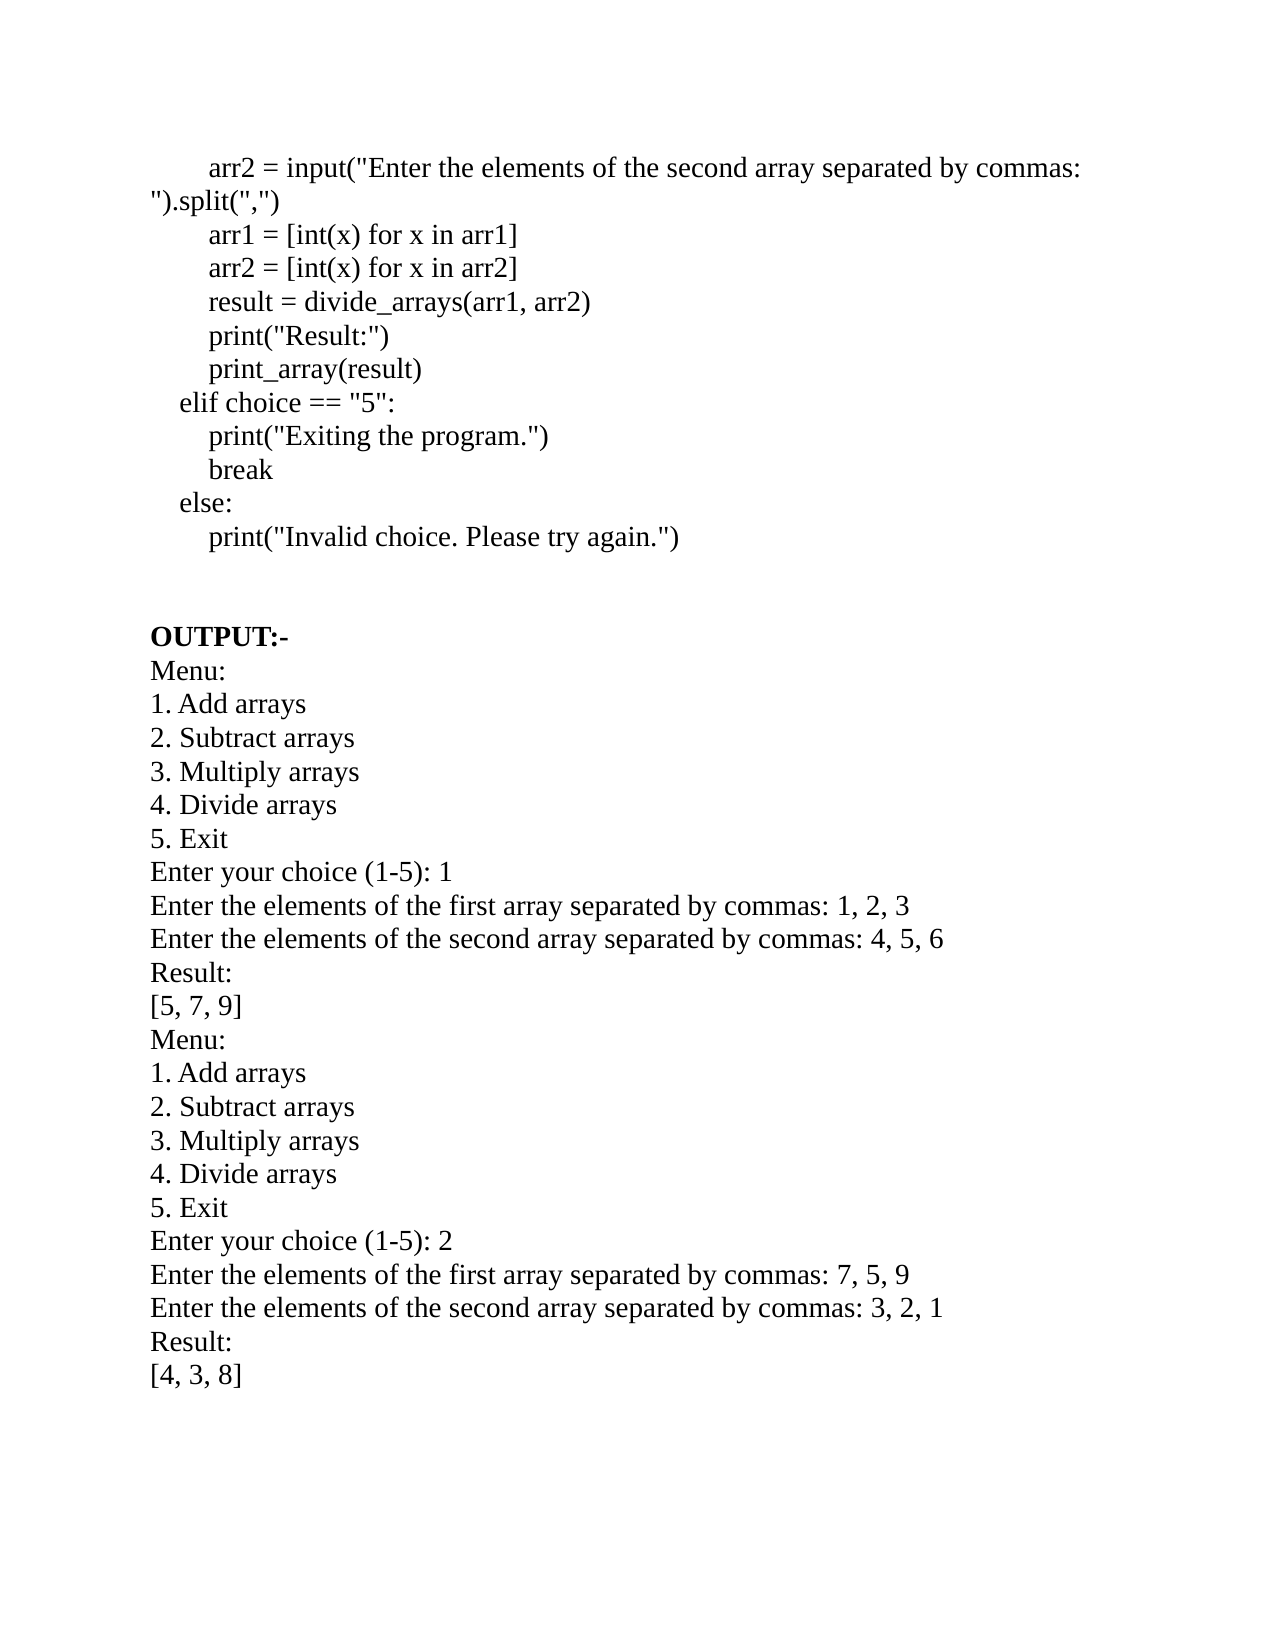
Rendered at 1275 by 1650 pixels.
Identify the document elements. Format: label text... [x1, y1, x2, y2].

text result = divide_arrays(arr1, arr2) [150, 284, 1125, 318]
text 2. Subtract arrays [150, 1089, 1125, 1123]
text Enter your choice (1-5): 2 [150, 1223, 1125, 1257]
text Enter the elements of the first array separated by commas: 7, 5, 9 [150, 1257, 1125, 1290]
text arr2 = [int(x) for x in arr2] [150, 251, 1125, 284]
text Enter the elements of the first array separated by commas: 1, 2, 3 [150, 888, 1125, 921]
text print("Exiting the program.") [150, 418, 1125, 452]
text Menu: [150, 653, 1125, 687]
text print_array(result) [150, 351, 1125, 385]
text Enter the elements of the second array separated by commas: 3, 2, 1 [150, 1290, 1125, 1324]
text [5, 7, 9] [150, 988, 1125, 1022]
text 1. Add arrays [150, 687, 1125, 720]
text 3. Multiply arrays [150, 1123, 1125, 1156]
text print("Result:") [150, 318, 1125, 351]
text Enter your choice (1-5): 1 [150, 854, 1125, 888]
text 1. Add arrays [150, 1056, 1125, 1089]
text Result: [150, 1324, 1125, 1357]
text [4, 3, 8] [150, 1357, 1125, 1391]
text 4. Divide arrays [150, 1156, 1125, 1190]
text 4. Divide arrays [150, 787, 1125, 821]
text break [150, 452, 1125, 485]
text OUTPUT:- [150, 619, 1125, 653]
text Menu: [150, 1022, 1125, 1056]
text arr1 = [int(x) for x in arr1] [150, 217, 1125, 251]
text 2. Subtract arrays [150, 720, 1125, 754]
text else: [150, 485, 1125, 519]
text arr2 = input("Enter the elements of the second array separated by commas: ").split(",") [150, 150, 1125, 217]
text 3. Multiply arrays [150, 754, 1125, 787]
text 5. Exit [150, 1190, 1125, 1223]
text elif choice == "5": [150, 385, 1125, 418]
text 5. Exit [150, 821, 1125, 854]
text Result: [150, 955, 1125, 988]
text Enter the elements of the second array separated by commas: 4, 5, 6 [150, 921, 1125, 955]
text print("Invalid choice. Please try again.") [150, 519, 1125, 552]
